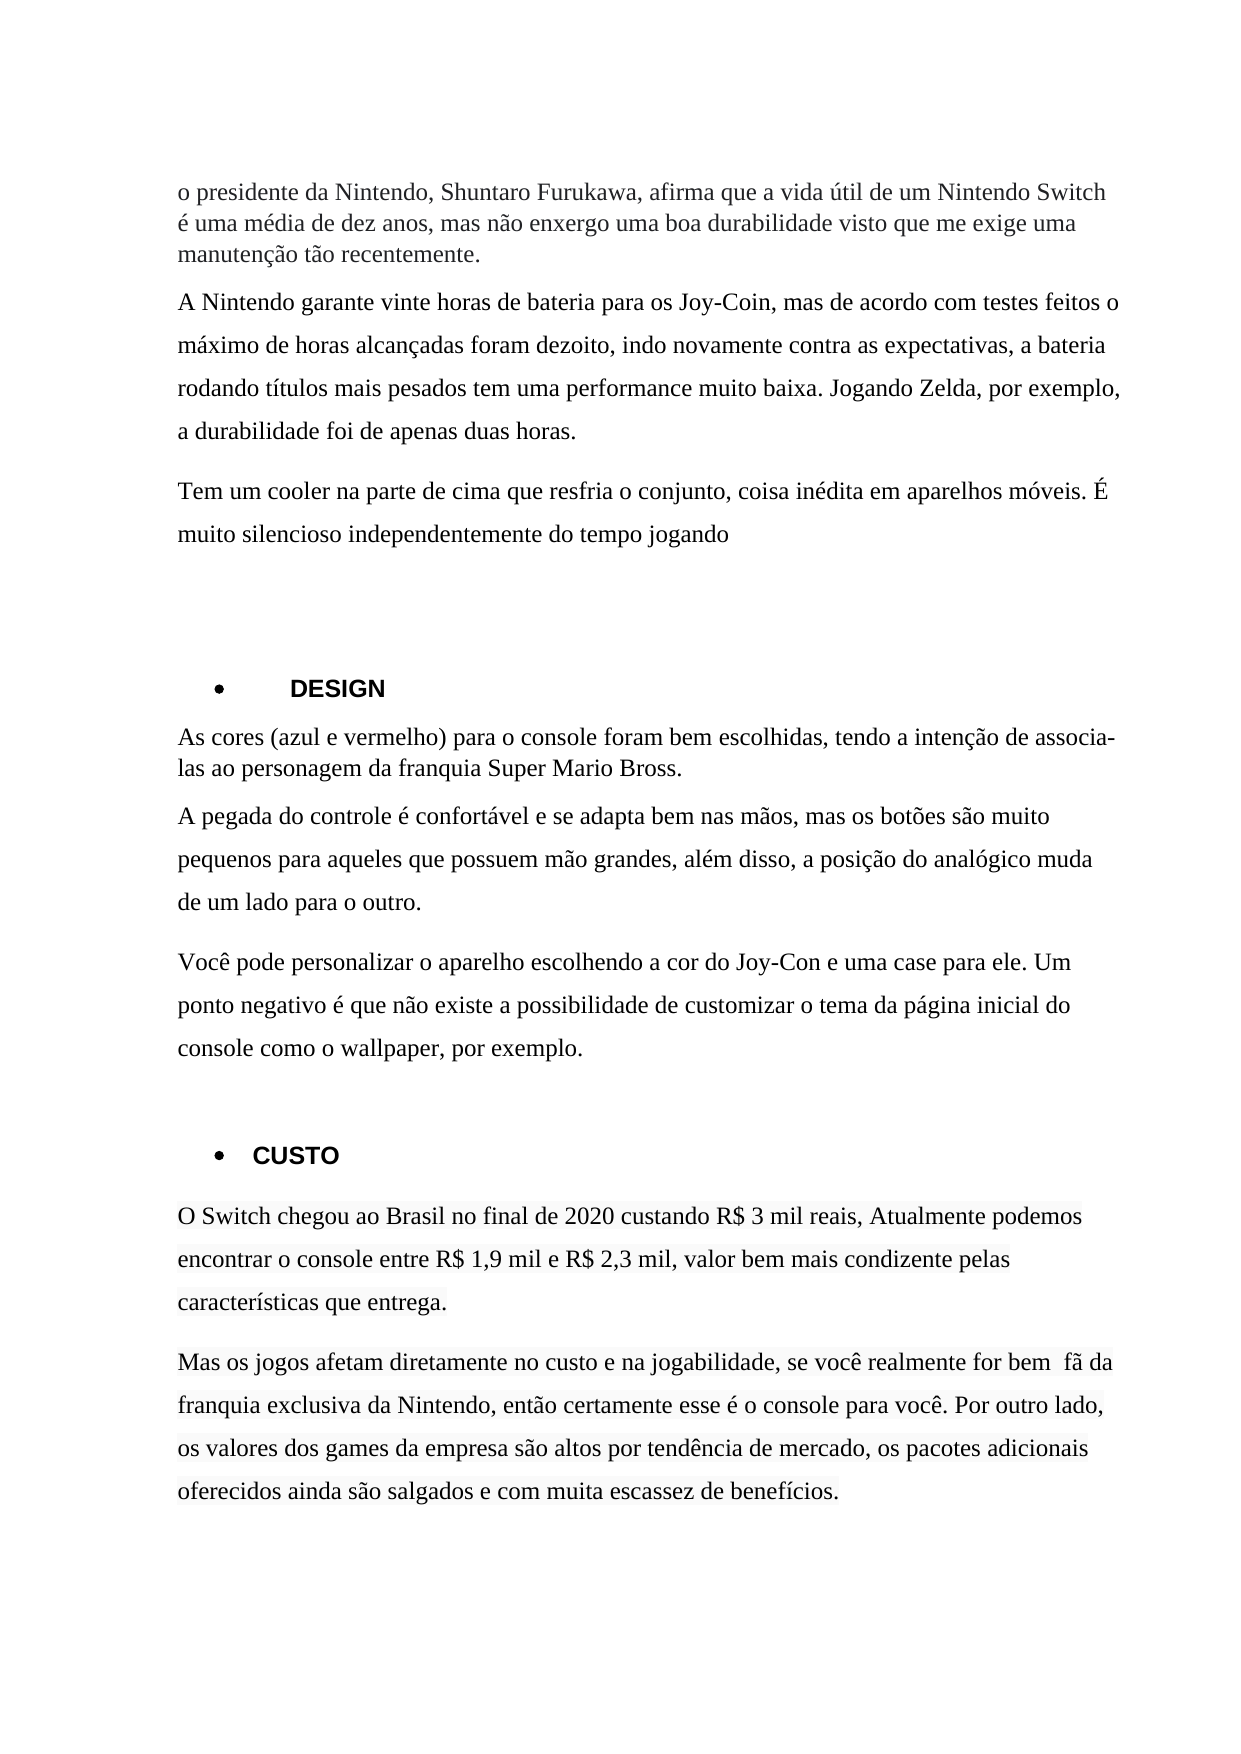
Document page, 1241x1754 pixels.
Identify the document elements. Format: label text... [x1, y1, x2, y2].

list CUSTO [215, 1141, 1122, 1170]
text Tem um cooler na parte de cima que resfria o conjunto, coisa inédita em aparelhos móveis. É muito silencioso independentemente do tempo jogando [177, 476, 1122, 548]
text Você pode personalizar o aparelho escolhendo a cor do Joy-Con e uma case para ele. Um ponto negativo é que não existe a possibilidade de customizar o tema da página inicial do console como o wallpaper, por exemplo. [177, 947, 1122, 1062]
text o presidente da Nintendo, Shuntaro Furukawa, afirma que a vida útil de um Nintendo Switch é uma média de dez anos, mas não enxergo uma boa durabilidade visto que me exige uma manutenção tão recentemente. [177, 177, 1122, 268]
text A pegada do controle é confortável e se adapta bem nas mãos, mas os botões são muito pequenos para aqueles que possuem mão grandes, além disso, a posição do analógico muda de um lado para o outro. [177, 801, 1122, 916]
text As cores (azul e vermelho) para o console foram bem escolhidas, tendo a intenção de associa-las ao personagem da franquia Super Mario Bross. [177, 722, 1122, 782]
list DESIGN [215, 674, 1122, 703]
text Mas os jogos afetam diretamente no custo e na jogabilidade, se você realmente for bem fã da franquia exclusiva da Nintendo, então certamente esse é o console para você. Por outro lado, os valores dos games da empresa são altos por tendência de mercado, os pacotes adicionais oferecidos ainda são salgados e com muita escassez de benefícios. [177, 1347, 1122, 1505]
text A Nintendo garante vinte horas de bateria para os Joy-Coin, mas de acordo com testes feitos o máximo de horas alcançadas foram dezoito, indo novamente contra as expectativas, a bateria rodando títulos mais pesados tem uma performance muito baixa. Jogando Zelda, por exemplo, a durabilidade foi de apenas duas horas. [177, 287, 1122, 445]
text O Switch chegou ao Brasil no final de 2020 custando R$ 3 mil reais, Atualmente podemos encontrar o console entre R$ 1,9 mil e R$ 2,3 mil, valor bem mais condizente pelas características que entrega. [177, 1201, 1122, 1316]
